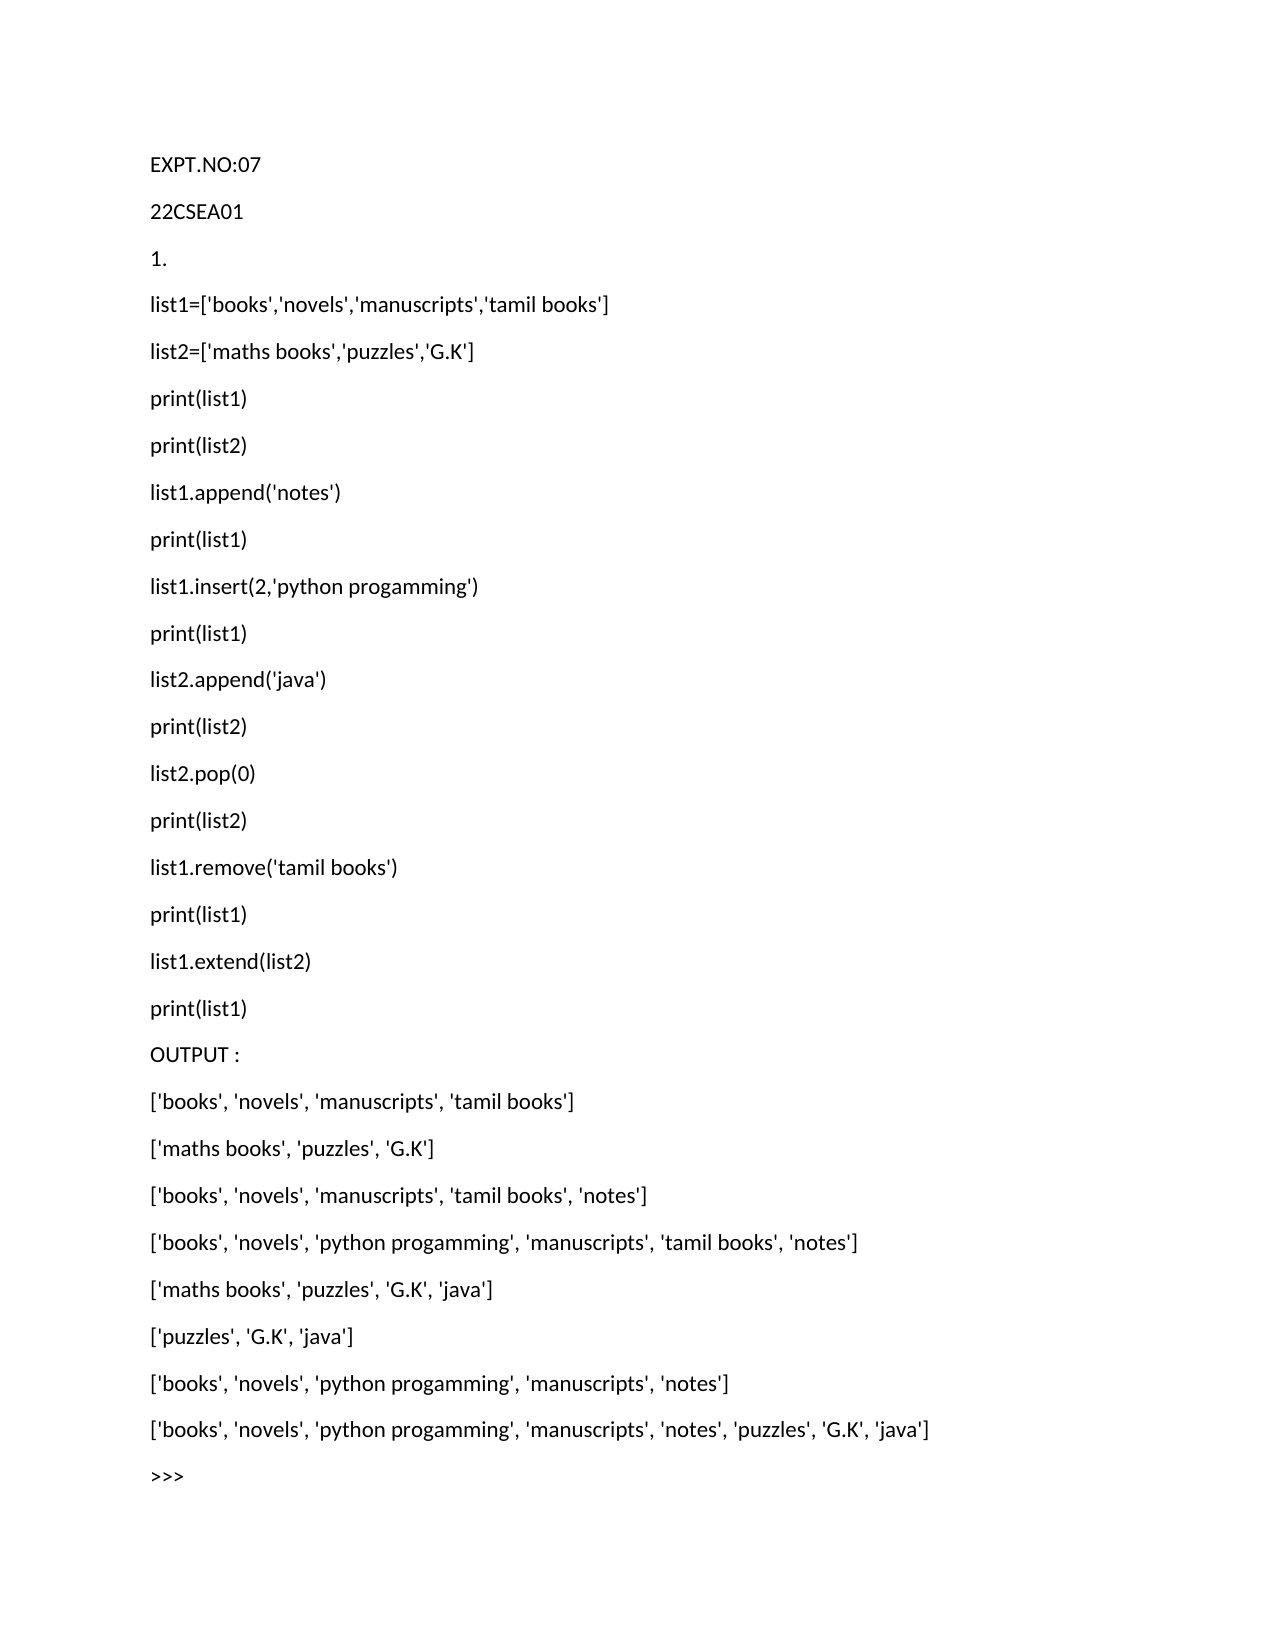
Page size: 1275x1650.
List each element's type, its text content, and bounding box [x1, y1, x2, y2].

text print(list2) [150, 712, 1125, 741]
text 22CSEA01 [150, 197, 1125, 225]
text print(list1) [150, 525, 1125, 553]
text 1. [150, 244, 1125, 272]
text print(list2) [150, 806, 1125, 834]
text >>> [150, 1462, 1125, 1491]
text print(list1) [150, 994, 1125, 1022]
text ['books', 'novels', 'python progamming', 'manuscripts', 'tamil books', 'notes'] [150, 1228, 1125, 1256]
text print(list1) [150, 900, 1125, 928]
text print(list2) [150, 431, 1125, 459]
text list1=['books','novels','manuscripts','tamil books'] [150, 291, 1125, 319]
text ['maths books', 'puzzles', 'G.K', 'java'] [150, 1275, 1125, 1303]
text list1.remove('tamil books') [150, 853, 1125, 881]
text list1.append('notes') [150, 478, 1125, 506]
text ['books', 'novels', 'manuscripts', 'tamil books', 'notes'] [150, 1181, 1125, 1209]
text print(list1) [150, 384, 1125, 412]
text list1.insert(2,'python progamming') [150, 572, 1125, 600]
text ['books', 'novels', 'python progamming', 'manuscripts', 'notes', 'puzzles', 'G.K', 'java'] [150, 1416, 1125, 1444]
text list1.extend(list2) [150, 947, 1125, 975]
text ['books', 'novels', 'manuscripts', 'tamil books'] [150, 1087, 1125, 1116]
text print(list1) [150, 619, 1125, 647]
text list2.pop(0) [150, 759, 1125, 787]
text EXPT.NO:07 [150, 150, 1125, 178]
text OUTPUT : [150, 1041, 1125, 1069]
text ['books', 'novels', 'python progamming', 'manuscripts', 'notes'] [150, 1369, 1125, 1397]
text list2=['maths books','puzzles','G.K'] [150, 337, 1125, 366]
text ['puzzles', 'G.K', 'java'] [150, 1322, 1125, 1350]
text list2.append('java') [150, 666, 1125, 694]
text ['maths books', 'puzzles', 'G.K'] [150, 1134, 1125, 1162]
